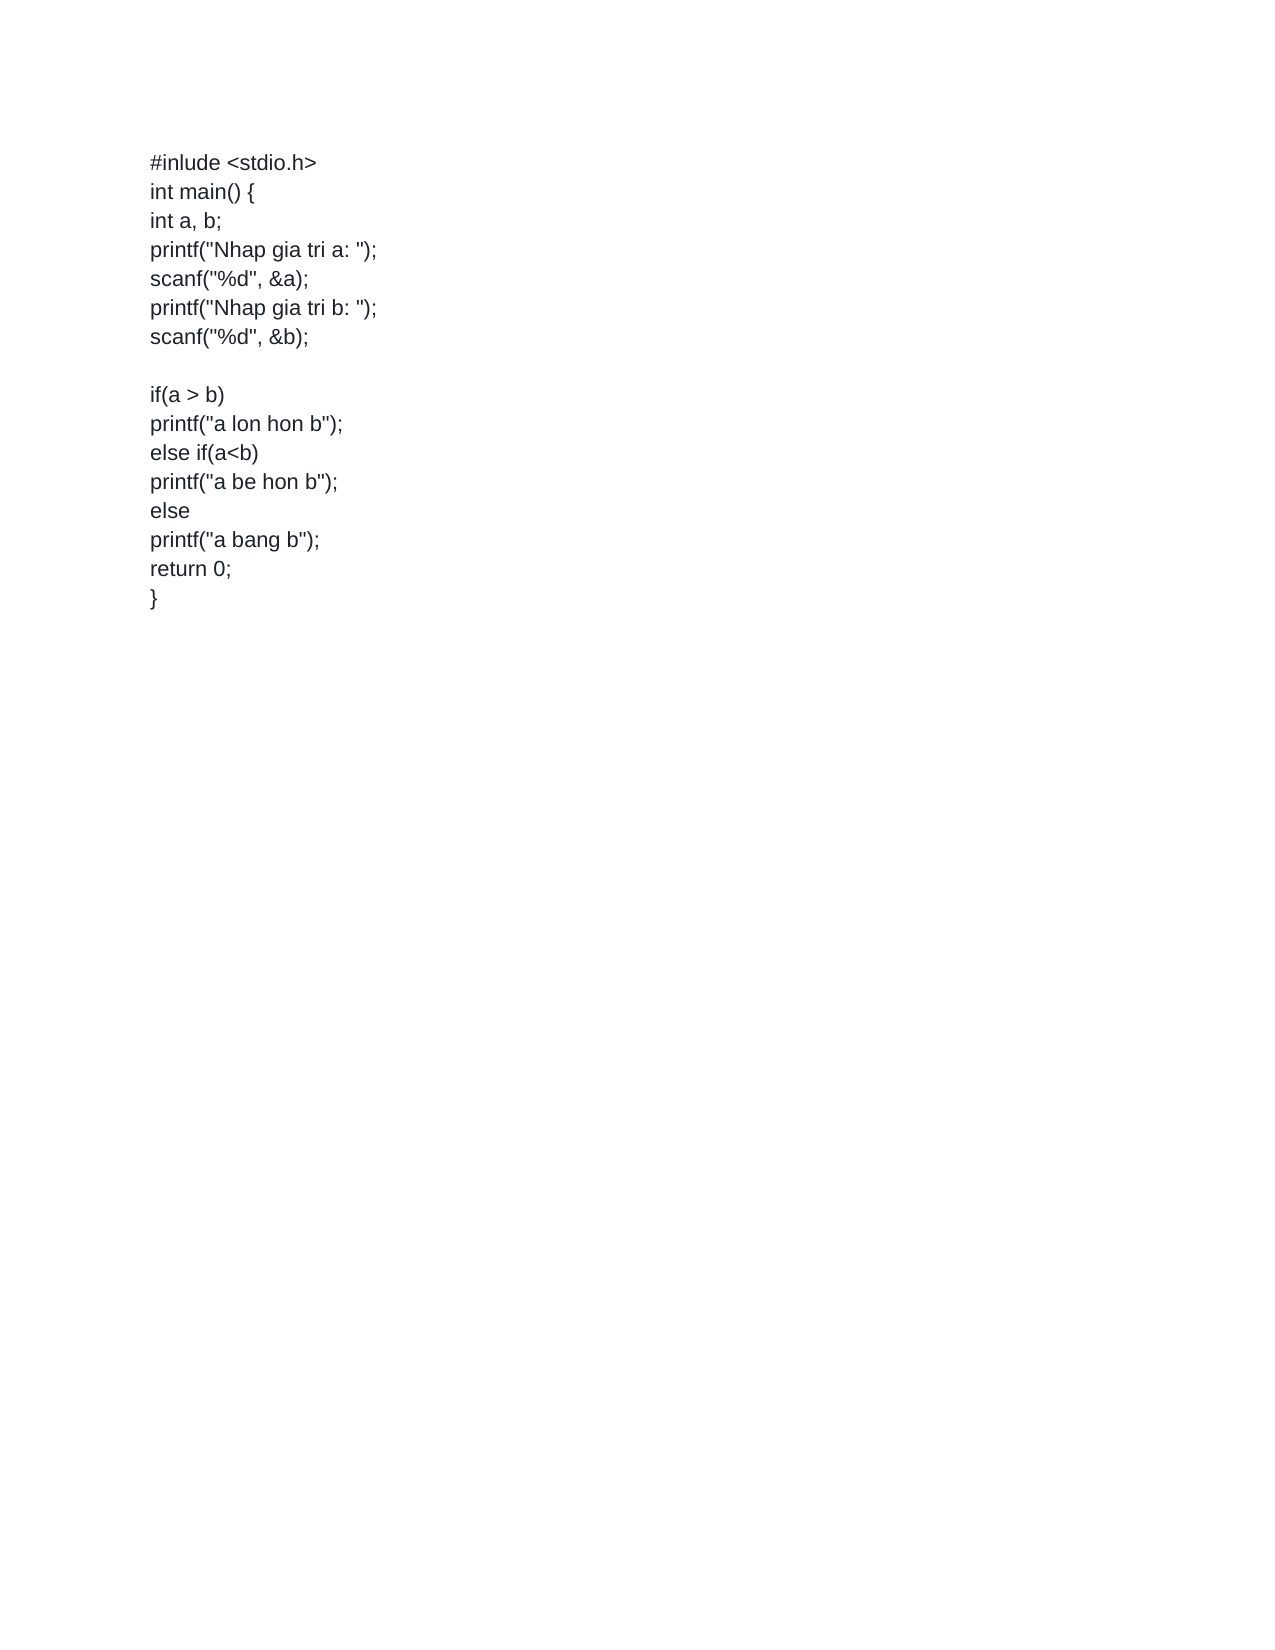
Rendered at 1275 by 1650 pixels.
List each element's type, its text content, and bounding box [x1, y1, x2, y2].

text #inlude <stdio.h> int main() { int a, b; printf("Nhap gia tri a: "); scanf("%d", &a); printf("Nhap gia tri b: "); scanf("%d", &b); if(a > b) printf("a lon hon b"); else if(a<b) printf("a be hon b"); else printf("a bang b"); return 0; } [150, 150, 1125, 609]
